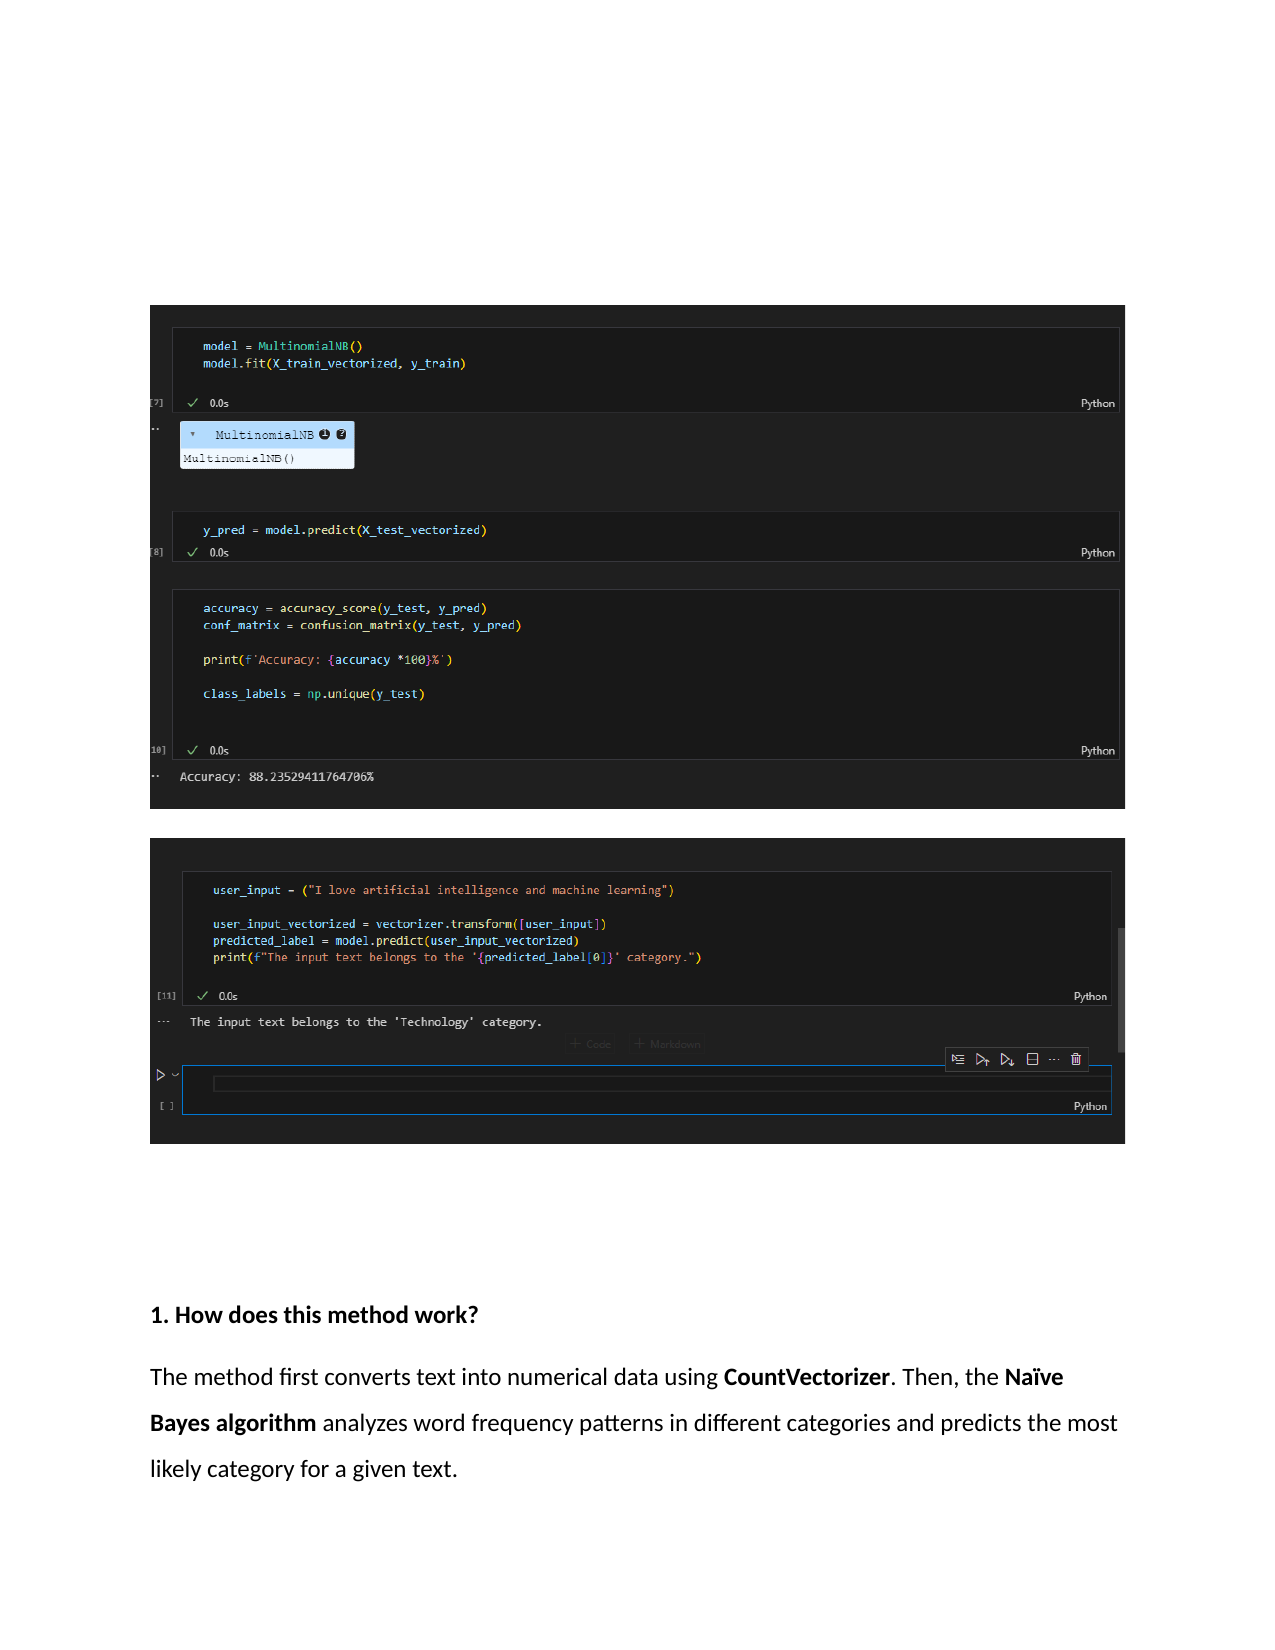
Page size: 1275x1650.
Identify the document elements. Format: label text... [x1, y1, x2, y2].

picture [150, 305, 1125, 809]
picture [150, 838, 1125, 1144]
text The method first converts text into numerical data using CountVectorizer. Then, the Naïve Bayes algorithm analyzes word frequency patterns in different categories and predicts the most likely category for a given text. [150, 1361, 1125, 1483]
text 1. How does this method work? [150, 1299, 1125, 1329]
